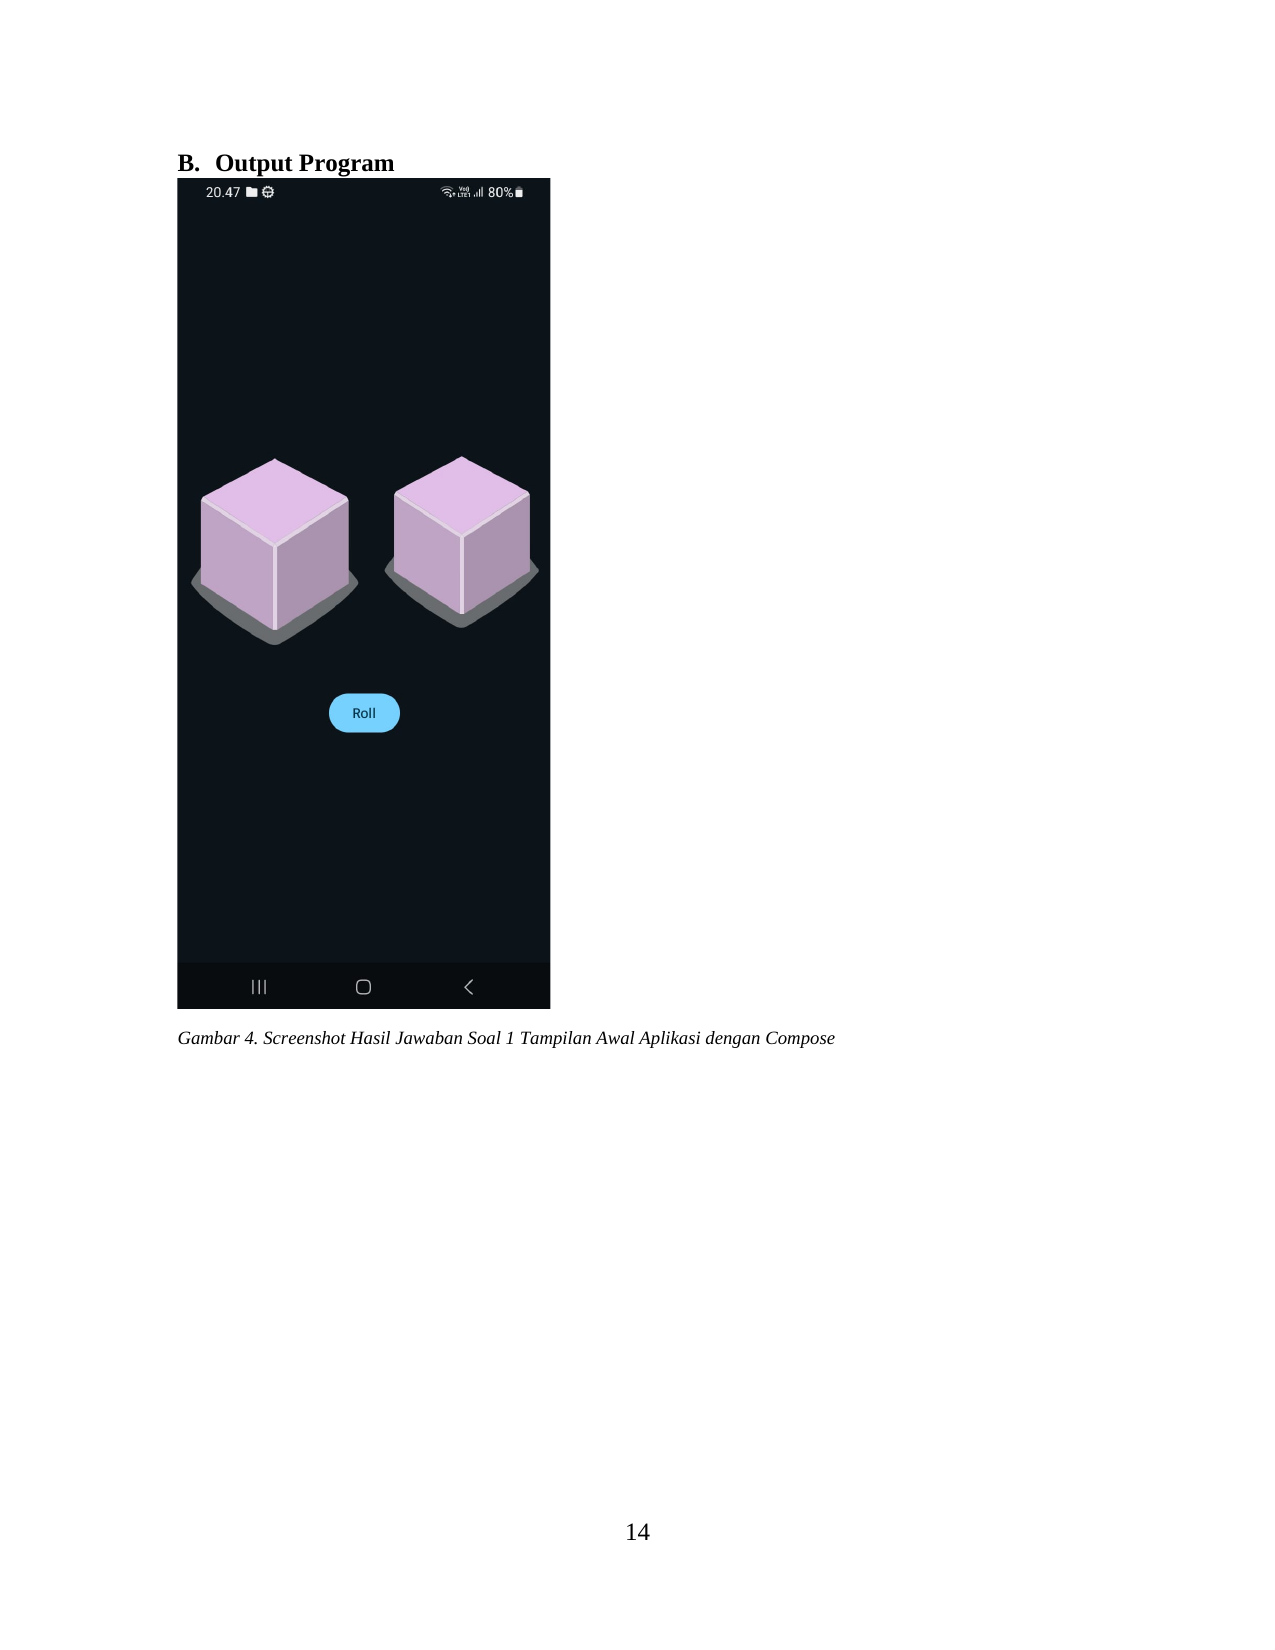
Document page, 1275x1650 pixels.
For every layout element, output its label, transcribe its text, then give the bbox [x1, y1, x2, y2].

text Gambar 4. Screenshot Hasil Jawaban Soal 1 Tampilan Awal Aplikasi dengan Compose [177, 1027, 1098, 1049]
picture [177, 178, 551, 1009]
subtitle Output Program [177, 148, 1098, 176]
